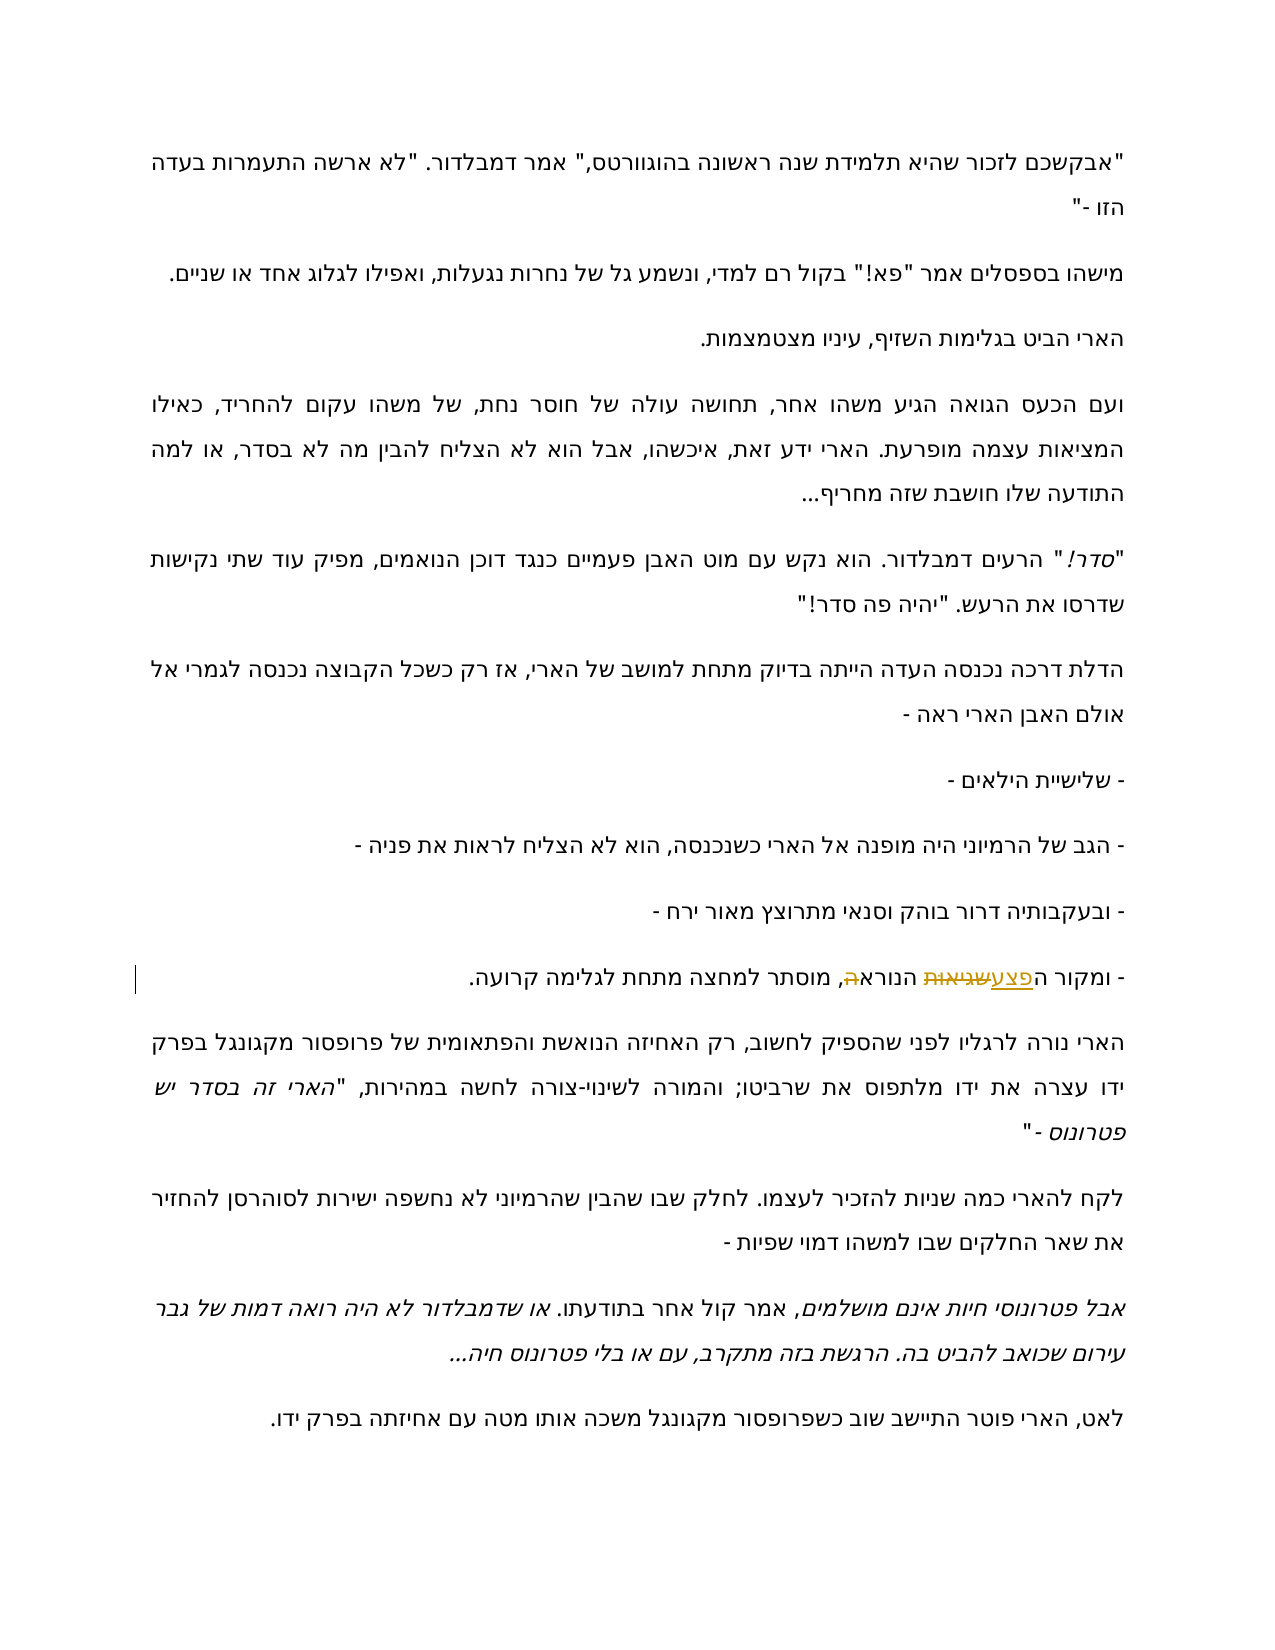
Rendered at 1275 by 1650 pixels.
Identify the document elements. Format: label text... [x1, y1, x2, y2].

text לאט, הארי פוטר התיישב שוב כשפרופסור מקגונגל משכה אותו מטה עם אחיזתה בפרק ידו. [150, 1406, 1125, 1436]
text - שלישיית הילאים - [150, 768, 1125, 798]
text הארי הביט בגלימות השזיף, עיניו מצטמצמות. [150, 326, 1125, 356]
text לקח להארי כמה שניות להזכיר לעצמו. לחלק שבו שהבין שהרמיוני לא נחשפה ישירות לסוהרסן להחזיר את שאר החלקים שבו למשהו דמוי שפיות - [150, 1185, 1125, 1260]
text "אבקשכם לזכור שהיא תלמידת שנה ראשונה בהוגוורטס," אמר דמבלדור. "לא ארשה התעמרות בעדה הזו -" [150, 150, 1125, 225]
text הארי נורה לרגליו לפני שהספיק לחשוב, רק האחיזה הנואשת והפתאומית של פרופסור מקגונגל בפרק ידו עצרה את ידו מלתפוס את שרביטו; והמורה לשינוי-צורה לחשה במהירות, "הארי זה בסדר יש פטרונוס -" [150, 1030, 1125, 1150]
text "סדר!" הרעים דמבלדור. הוא נקש עם מוט האבן פעמיים כנגד דוכן הנואמים, מפיק עוד שתי נקישות שדרסו את הרעש. "יהיה פה סדר!" [150, 547, 1125, 622]
text - ובעקבותיה דרור בוהק וסנאי מתרוצץ מאור ירח - [150, 899, 1125, 929]
text הדלת דרכה נכנסה העדה הייתה בדיוק מתחת למושב של הארי, אז רק כשכל הקבוצה נכנסה לגמרי אל אולם האבן הארי ראה - [150, 657, 1125, 732]
text מישהו בספסלים אמר "פא!" בקול רם למדי, ונשמע גל של נחרות נגעלות, ואפילו לגלוג אחד או שניים. [150, 260, 1125, 290]
text - ומקור ה הנורא, מוסתר למחצה מתחת לגלימה קרועה. [150, 964, 1125, 994]
text אבל פטרונוסי חיות אינם מושלמים, אמר קול אחר בתודעתו. או שדמבלדור לא היה רואה דמות של גבר עירום שכואב להביט בה. הרגשת בזה מתקרב, עם או בלי פטרונוס חיה… [150, 1296, 1125, 1371]
text ועם הכעס הגואה הגיע משהו אחר, תחושה עולה של חוסר נחת, של משהו עקום להחריד, כאילו המציאות עצמה מופרעת. הארי ידע זאת, איכשהו, אבל הוא לא הצליח להבין מה לא בסדר, או למה התודעה שלו חושבת שזה מחריף… [150, 392, 1125, 511]
text - הגב של הרמיוני היה מופנה אל הארי כשנכנסה, הוא לא הצליח לראות את פניה - [150, 833, 1125, 863]
